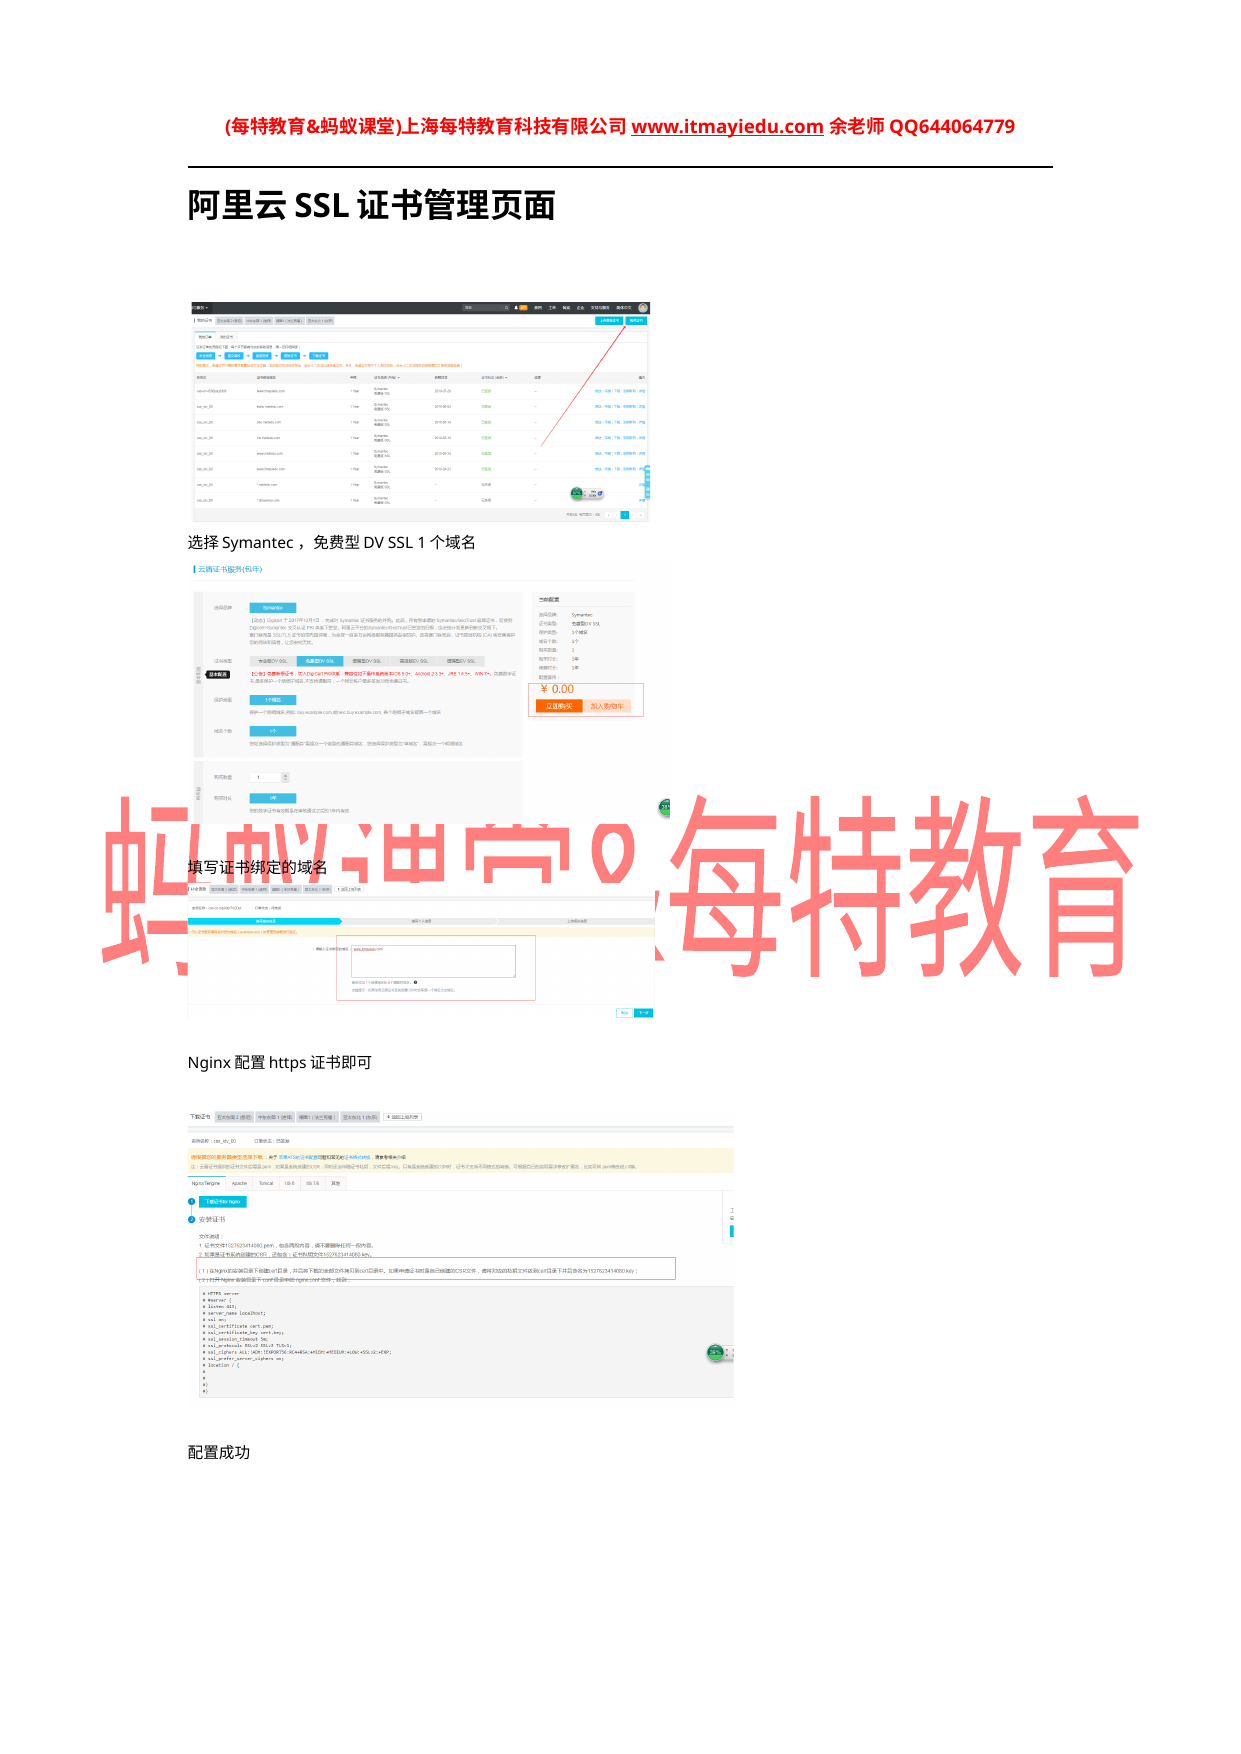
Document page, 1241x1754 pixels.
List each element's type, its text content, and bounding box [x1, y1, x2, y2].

text 选择Symantec ，免费型DV SSL 1个域名 [187, 526, 1053, 558]
picture [187, 1110, 734, 1409]
picture [187, 883, 655, 1019]
text 填写证书绑定的域名 [187, 851, 1053, 883]
text 配置成功 [187, 1436, 1053, 1468]
picture [191, 302, 650, 522]
picture [187, 558, 670, 824]
subtitle 阿里云SSL证书管理页面 [187, 171, 1053, 236]
text Nginx配置https证书即可 [187, 1046, 1053, 1078]
